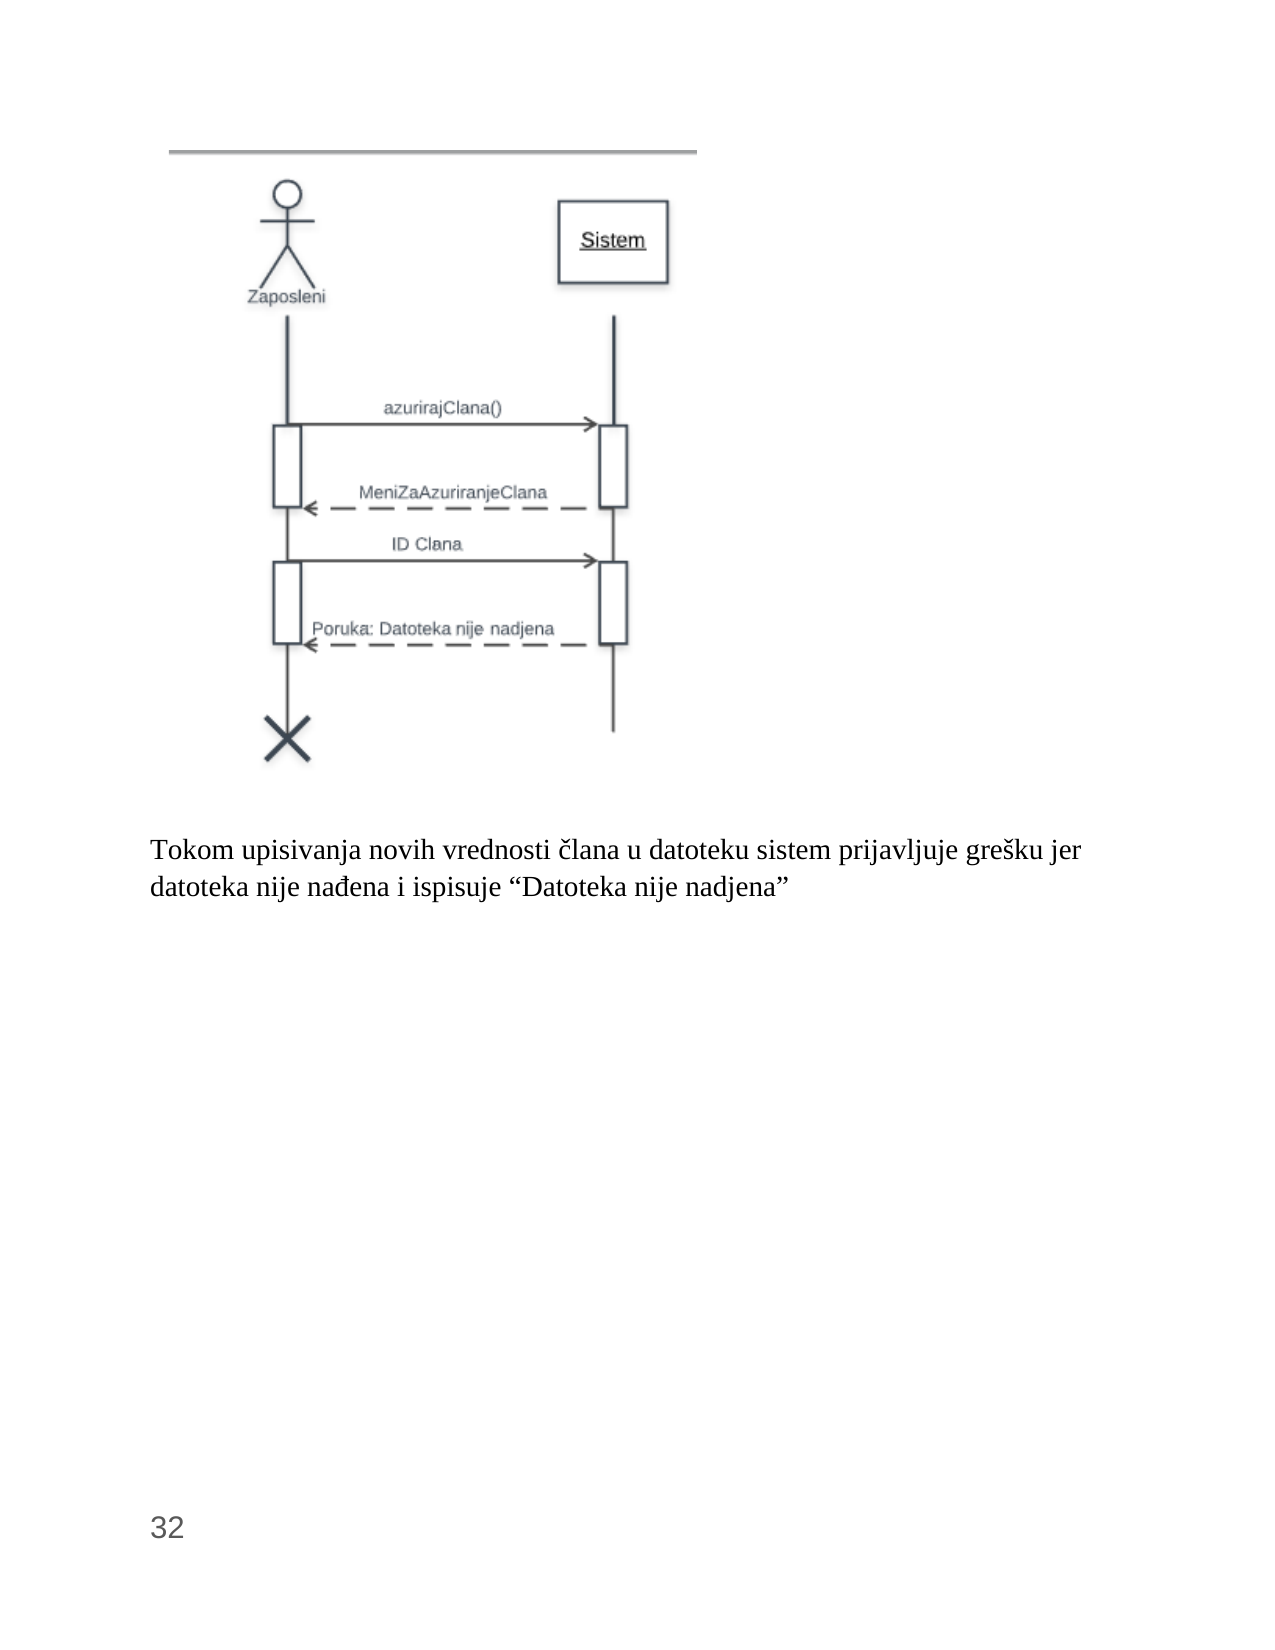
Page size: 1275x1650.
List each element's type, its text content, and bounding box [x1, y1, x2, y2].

text Tokom upisivanja novih vrednosti člana u datoteku sistem prijavljuje grešku jer datoteka nije nađena i ispisuje “Datoteka nije nadjena” [150, 832, 1125, 902]
